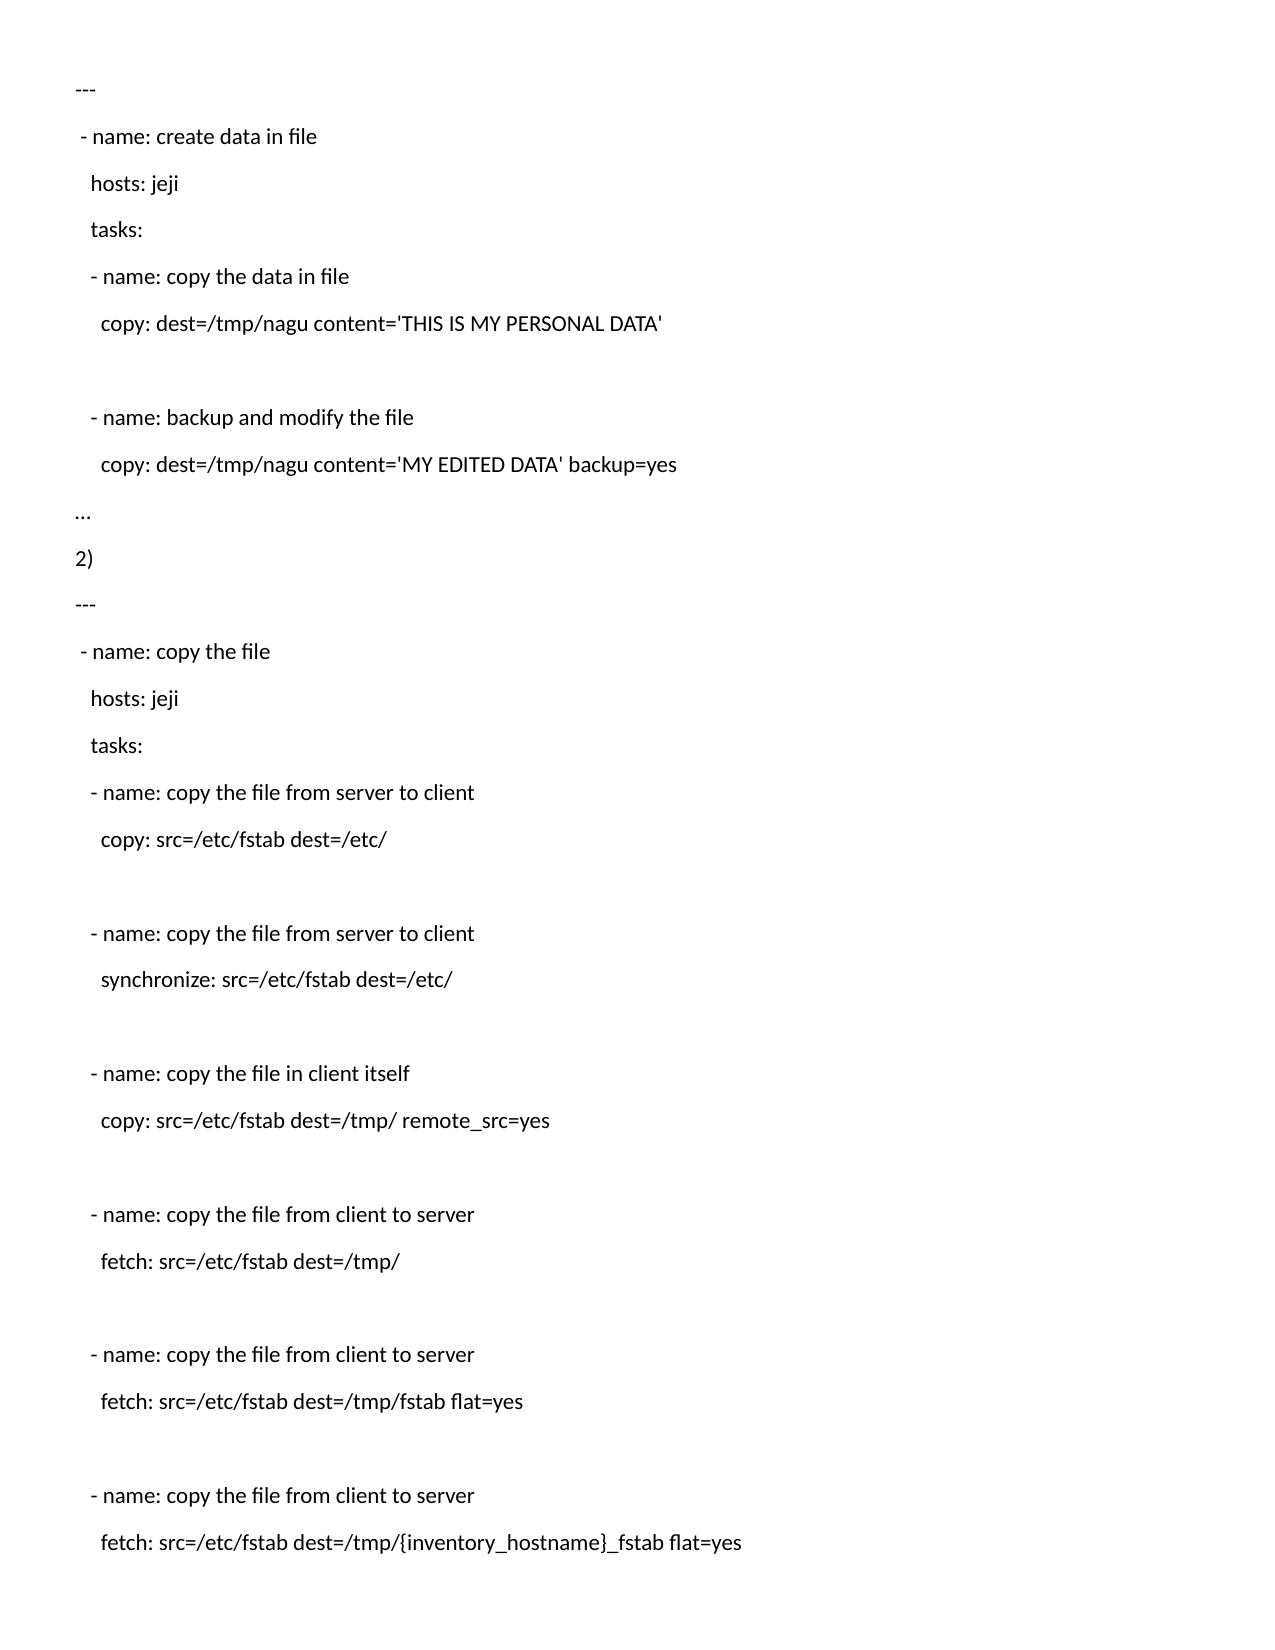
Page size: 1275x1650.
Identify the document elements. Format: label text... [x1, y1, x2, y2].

text - name: copy the file [75, 637, 1200, 666]
text fetch: src=/etc/fstab dest=/tmp/fstab flat=yes [75, 1387, 1200, 1416]
text - name: copy the file from client to server [75, 1341, 1200, 1369]
text … [75, 497, 1200, 525]
text - name: copy the file from client to server [75, 1481, 1200, 1509]
text hosts: jeji [75, 169, 1200, 197]
text tasks: [75, 731, 1200, 759]
text - name: copy the file from server to client [75, 778, 1200, 806]
text - name: backup and modify the file [75, 403, 1200, 431]
text copy: src=/etc/fstab dest=/etc/ [75, 825, 1200, 853]
text --- [75, 591, 1200, 619]
text copy: dest=/tmp/nagu content='MY EDITED DATA' backup=yes [75, 450, 1200, 478]
text - name: copy the data in file [75, 262, 1200, 291]
text fetch: src=/etc/fstab dest=/tmp/{inventory_hostname}_fstab flat=yes [75, 1528, 1200, 1556]
text - name: copy the file in client itself [75, 1059, 1200, 1087]
text copy: src=/etc/fstab dest=/tmp/ remote_src=yes [75, 1106, 1200, 1134]
text - name: copy the file from client to server [75, 1200, 1200, 1228]
text --- [75, 75, 1200, 103]
text copy: dest=/tmp/nagu content='THIS IS MY PERSONAL DATA' [75, 309, 1200, 337]
text fetch: src=/etc/fstab dest=/tmp/ [75, 1247, 1200, 1275]
text - name: create data in file [75, 122, 1200, 150]
text hosts: jeji [75, 684, 1200, 712]
text synchronize: src=/etc/fstab dest=/etc/ [75, 966, 1200, 994]
text - name: copy the file from server to client [75, 919, 1200, 947]
text 2) [75, 544, 1200, 572]
text tasks: [75, 216, 1200, 244]
